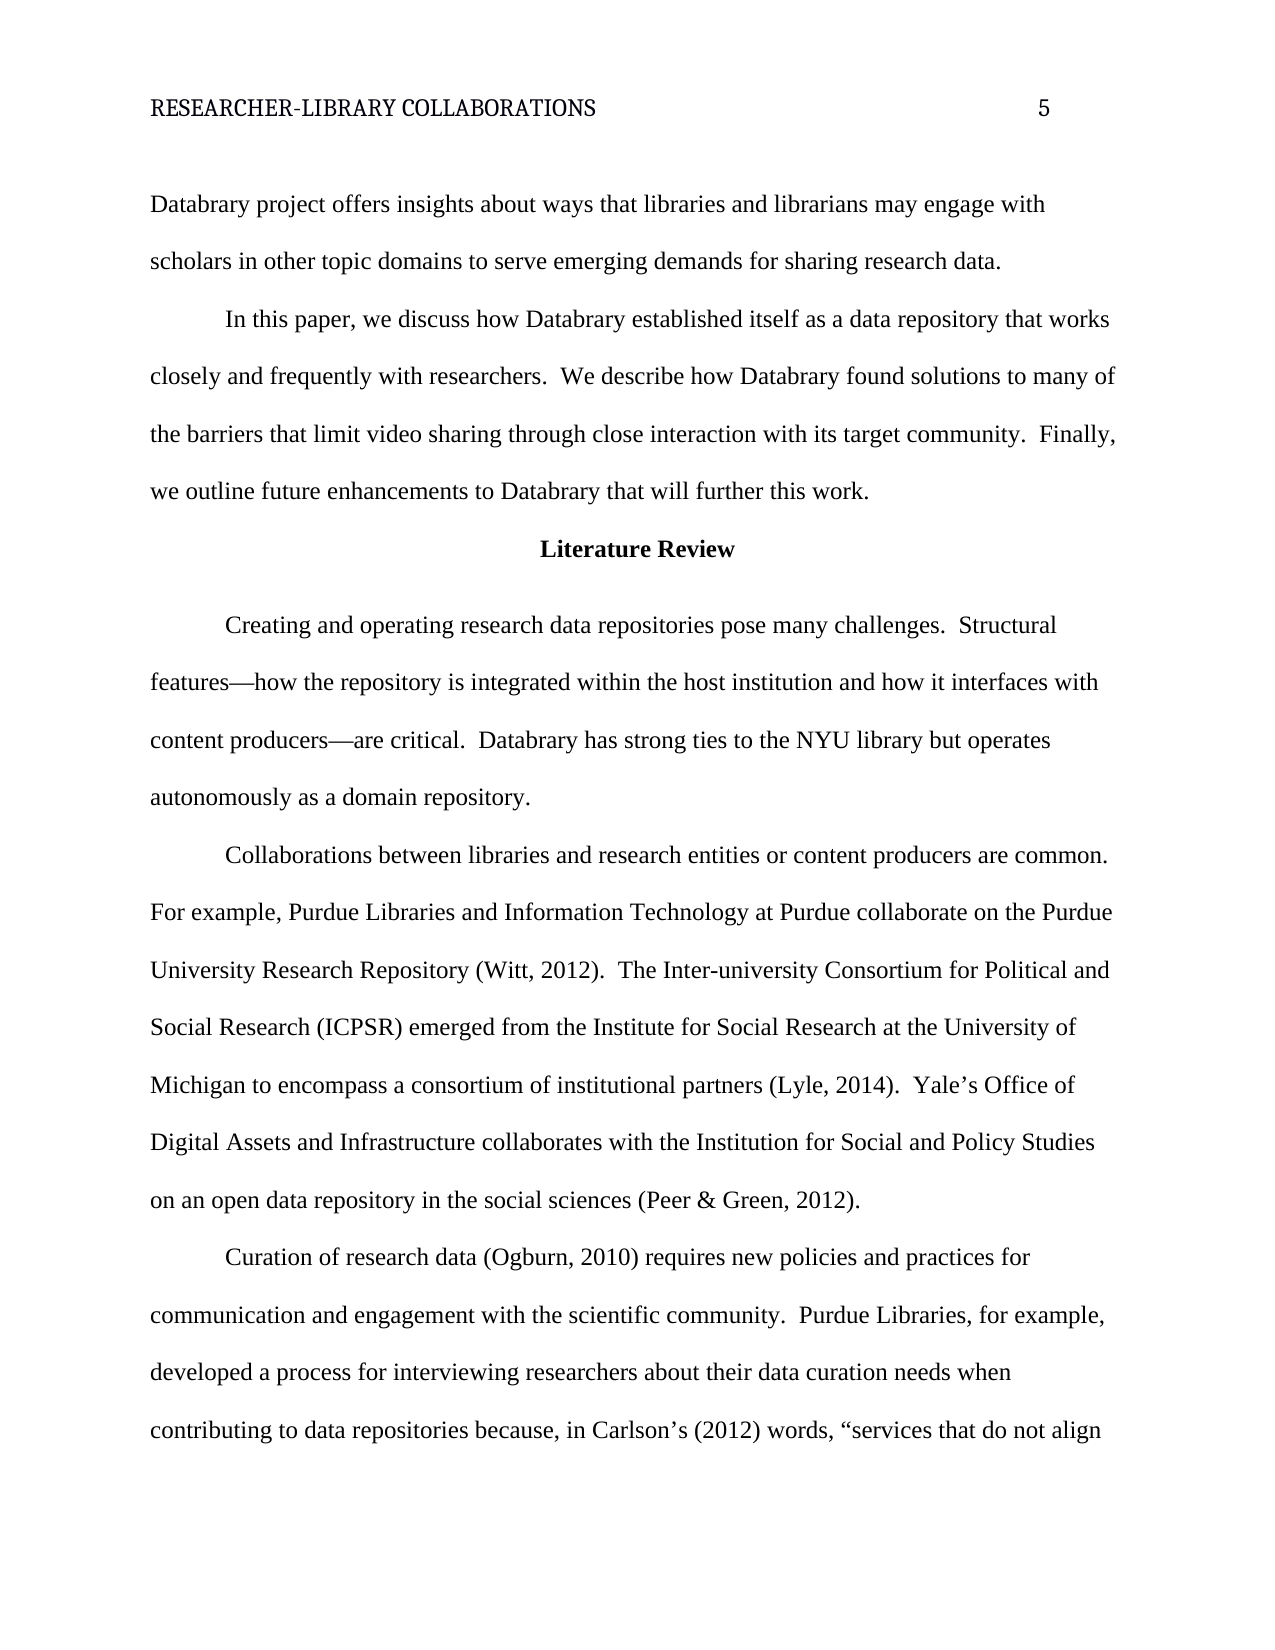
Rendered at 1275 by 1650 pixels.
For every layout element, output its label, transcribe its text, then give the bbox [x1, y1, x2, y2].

text Creating and operating research data repositories pose many challenges. Structural features—how the repository is integrated within the host institution and how it interfaces with content producers—are critical. Databrary has strong ties to the NYU library but operates autonomously as a domain repository. [150, 610, 1125, 811]
subtitle Literature Review [150, 534, 1125, 562]
text In this paper, we discuss how Databrary established itself as a data repository that works closely and frequently with researchers. We describe how Databrary found solutions to many of the barriers that limit video sharing through close interaction with its target community. Finally, we outline future enhancements to Databrary that will further this work. [150, 304, 1125, 505]
text Collaborations between libraries and research entities or content producers are common. For example, Purdue Libraries and Information Technology at Purdue collaborate on the Purdue University Research Repository (Witt, 2012). The Inter-university Consortium for Political and Social Research (ICPSR) emerged from the Institute for Social Research at the University of Michigan to encompass a consortium of institutional partners (Lyle, 2014). Yale’s Office of Digital Assets and Infrastructure collaborates with the Institution for Social and Policy Studies on an open data repository in the social sciences (Peer & Green, 2012). [150, 840, 1125, 1214]
